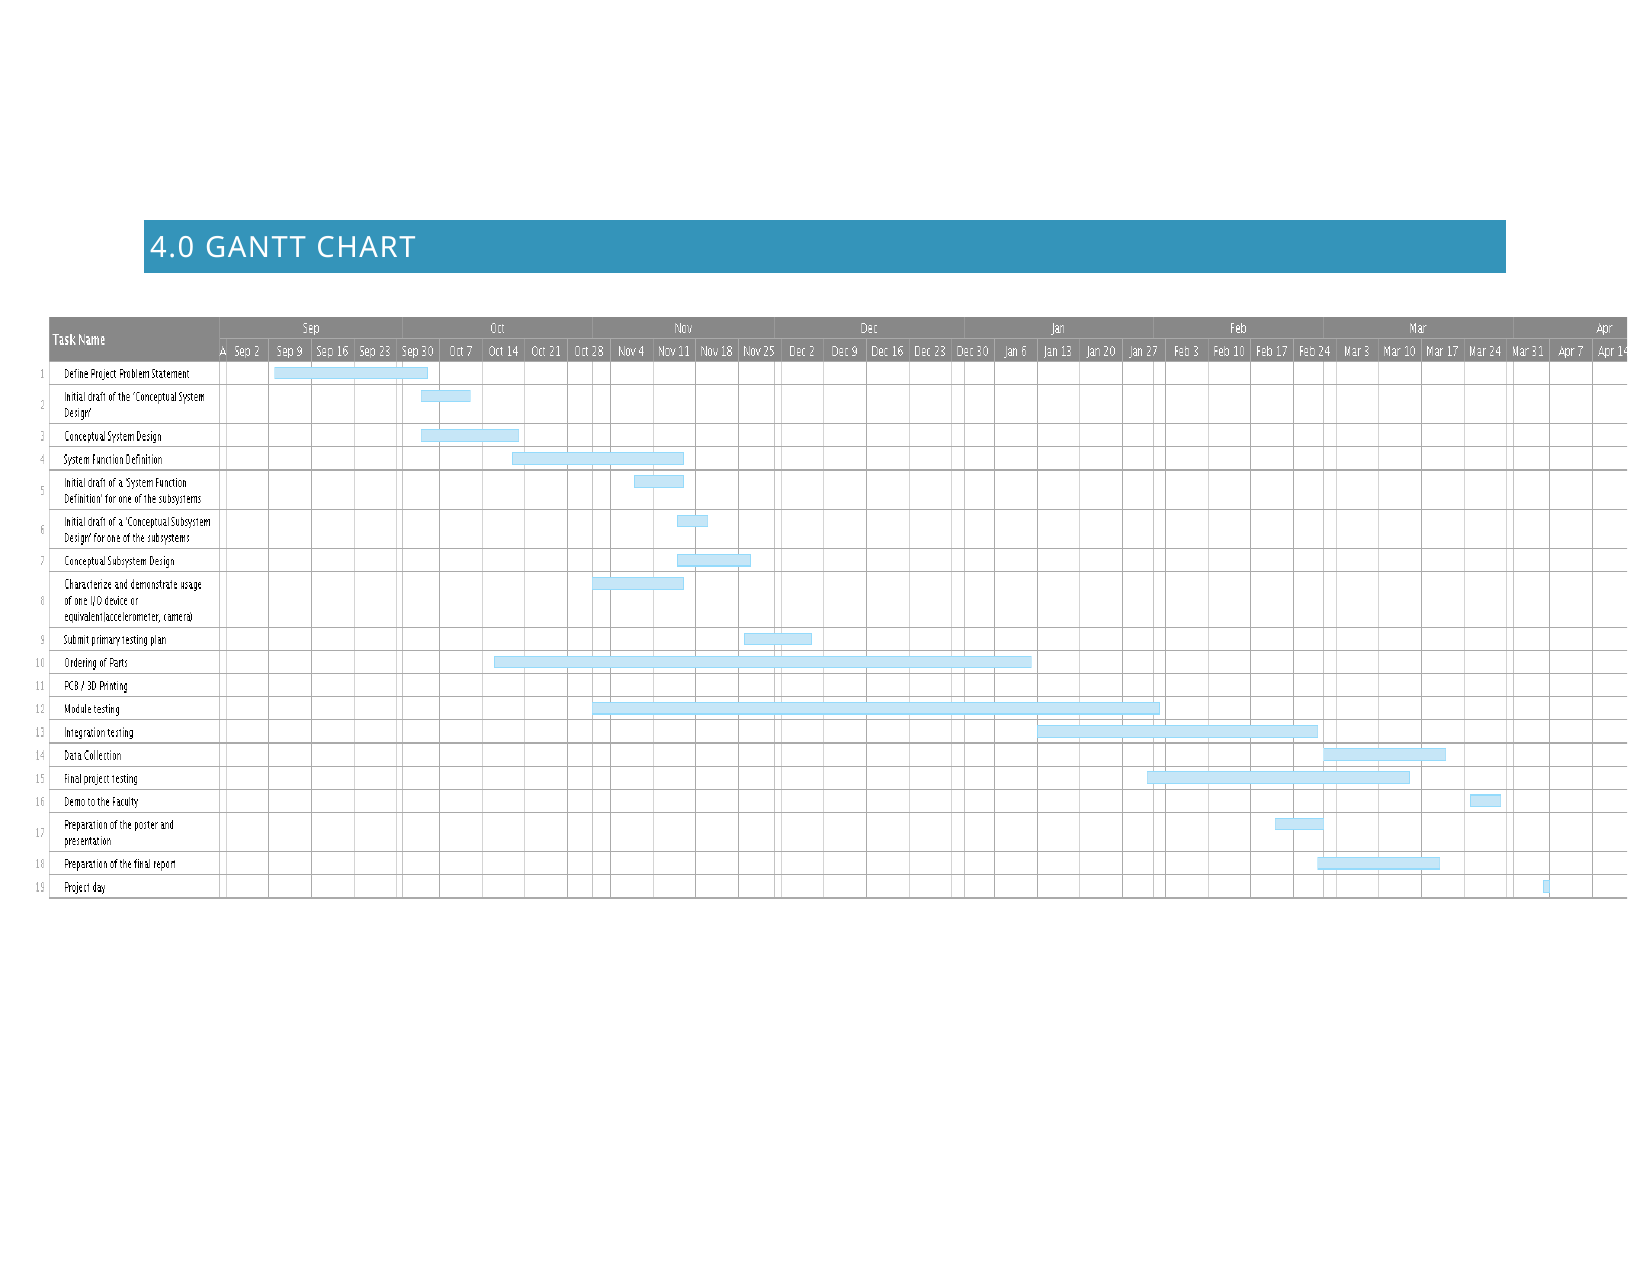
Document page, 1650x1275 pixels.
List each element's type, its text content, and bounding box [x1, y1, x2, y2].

subtitle 4.0 gANTT cHART [150, 227, 1500, 266]
picture [24, 317, 1628, 899]
